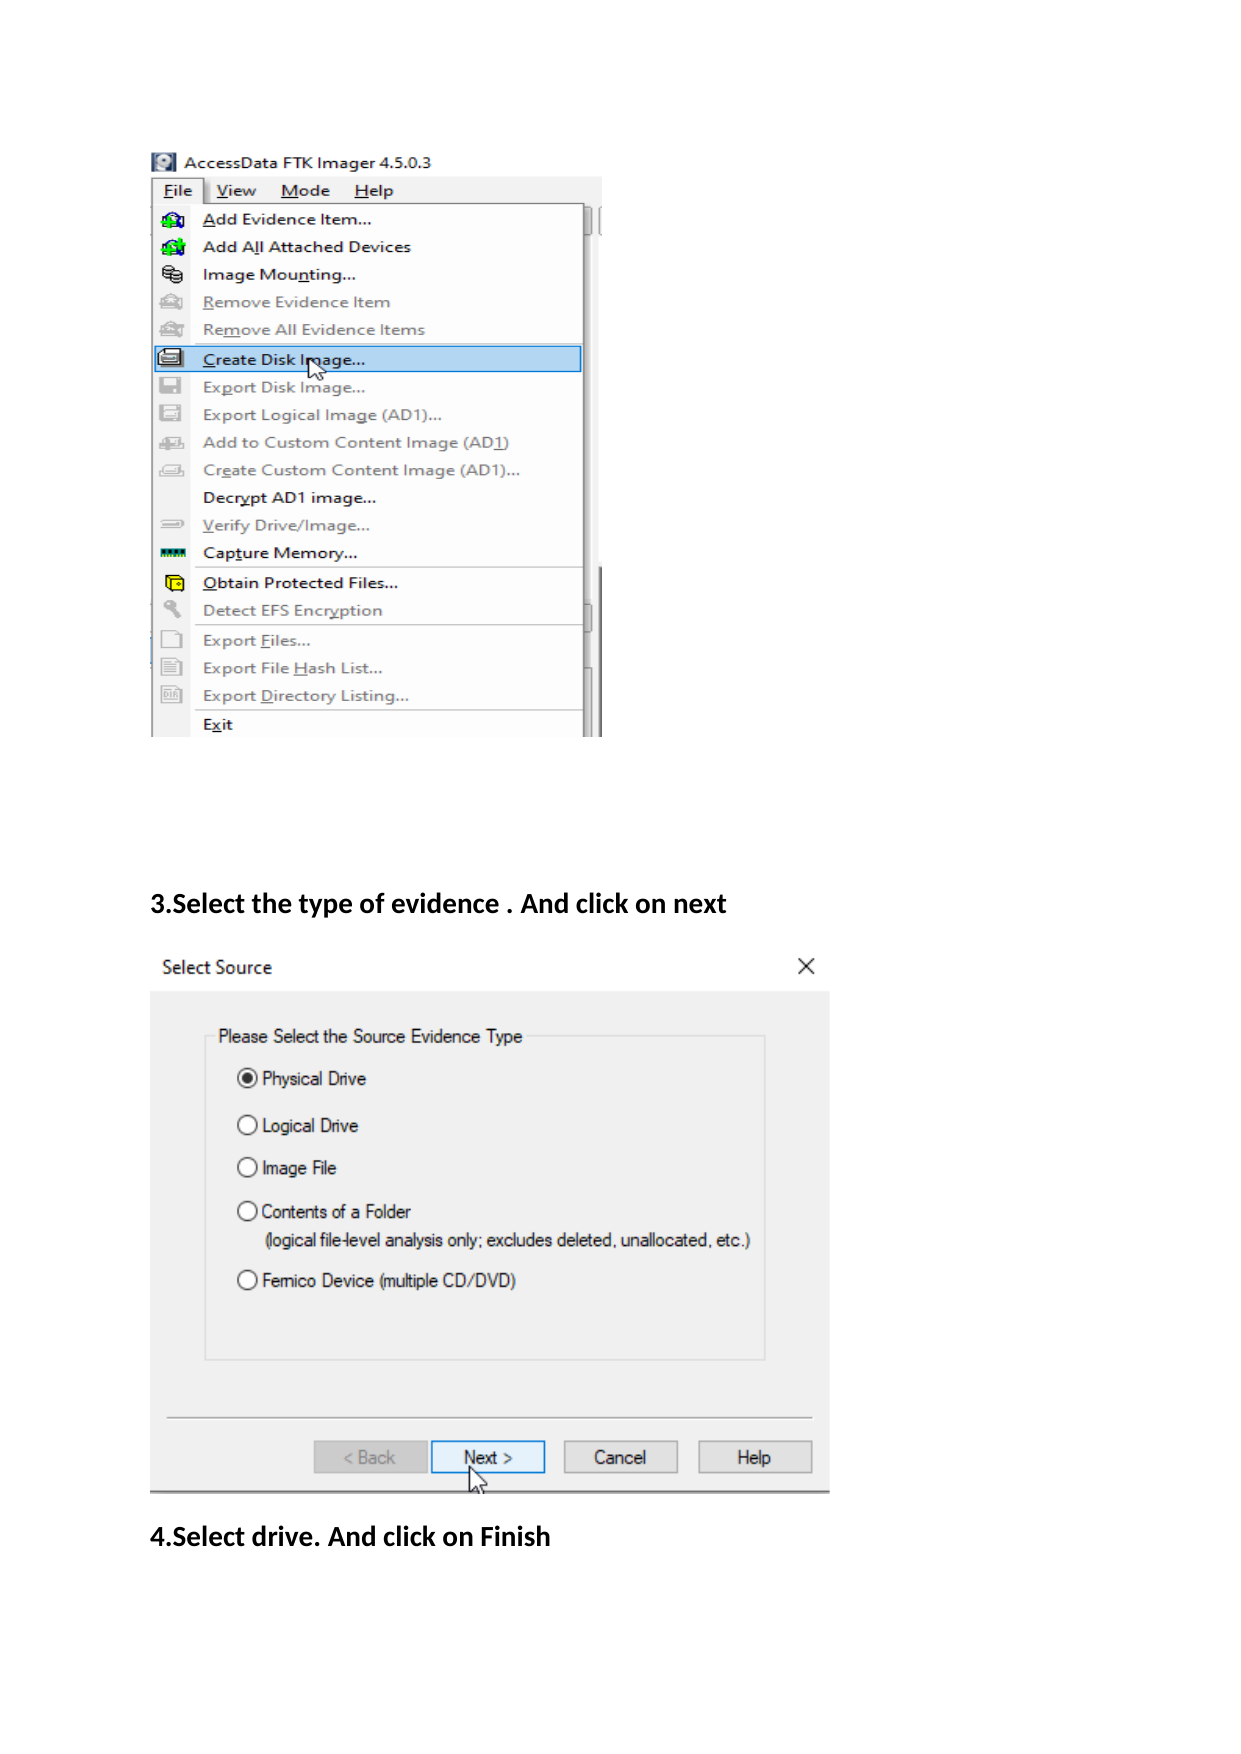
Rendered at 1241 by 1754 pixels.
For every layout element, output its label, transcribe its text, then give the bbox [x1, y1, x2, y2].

text 4.Select drive. And click on Finish [150, 1518, 1090, 1554]
picture [150, 946, 830, 1494]
picture [150, 150, 602, 737]
text 3.Select the type of evidence . And click on next [150, 885, 1090, 921]
